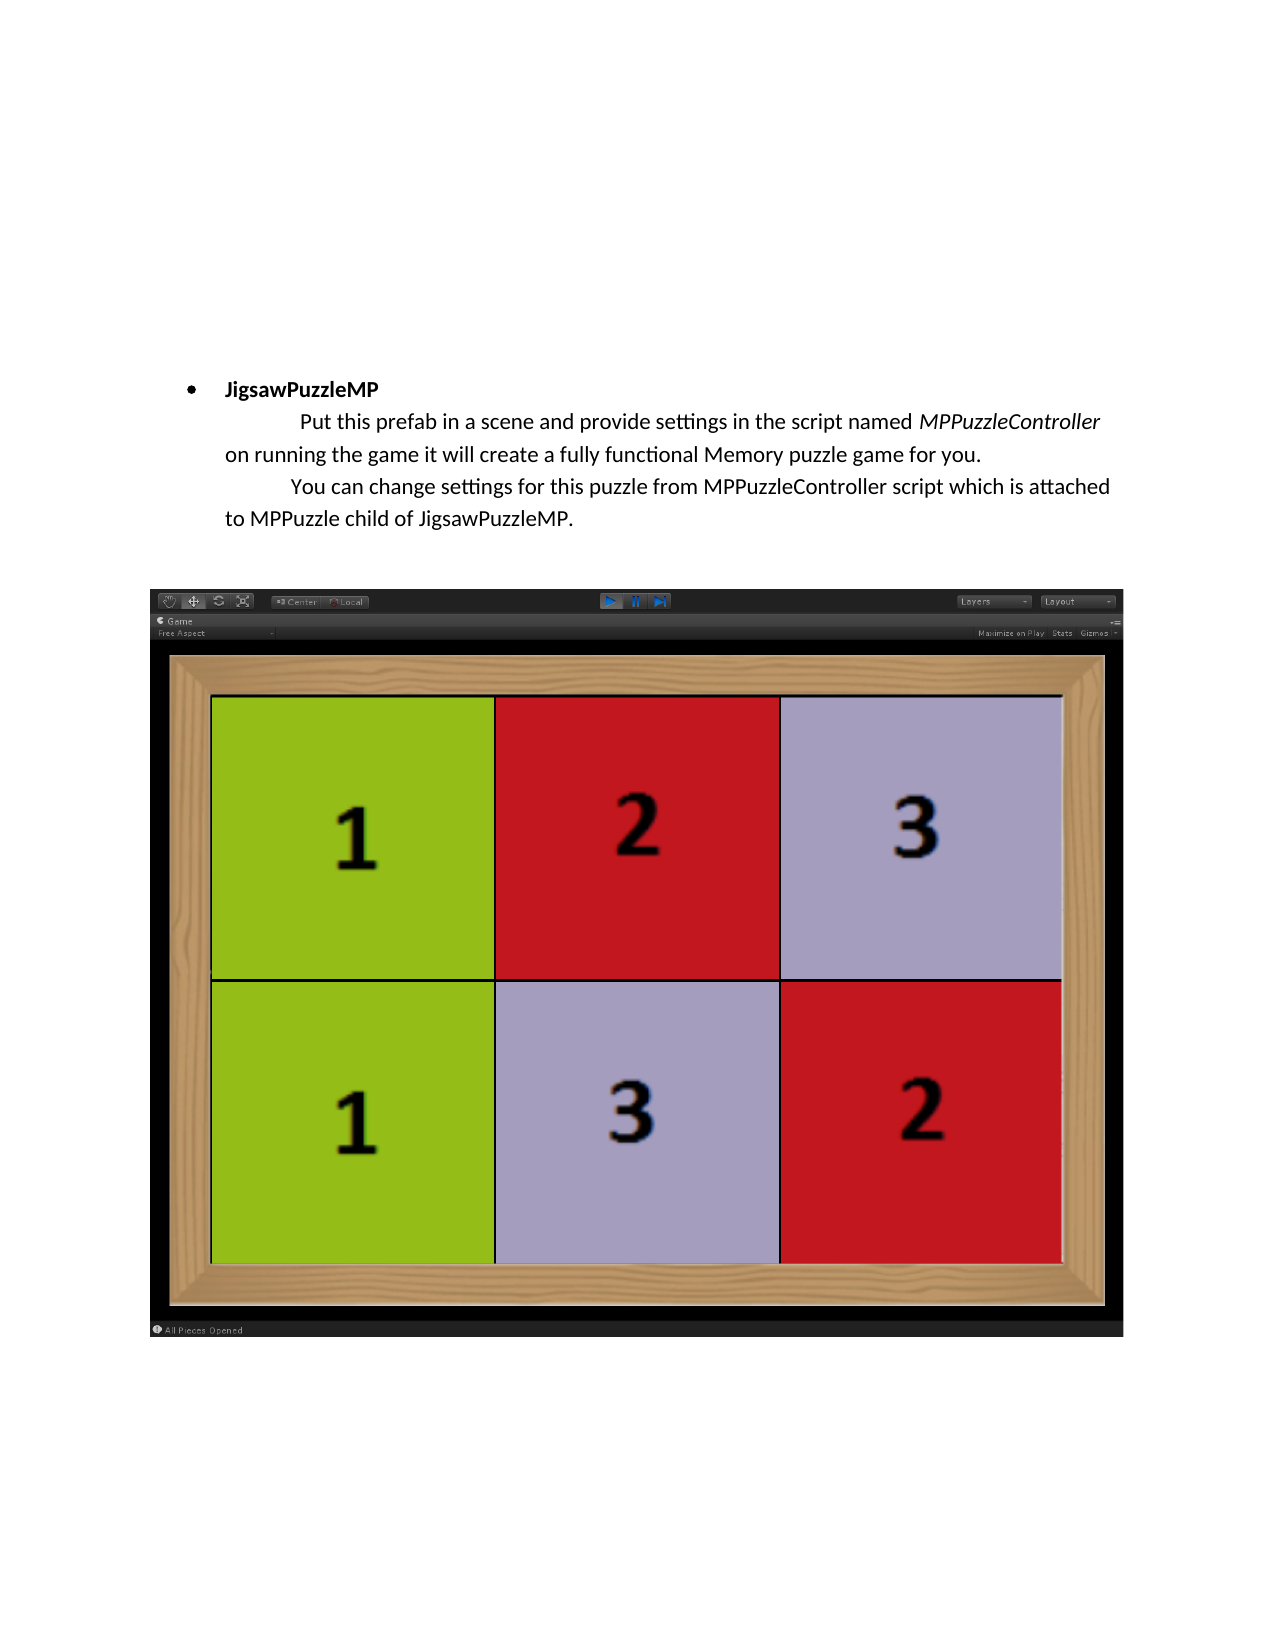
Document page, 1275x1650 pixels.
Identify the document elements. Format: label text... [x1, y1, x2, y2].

picture [150, 589, 1124, 1337]
list You can change settings for this puzzle from MPPuzzleController script which is attached to MPPuzzle child of JigsawPuzzleMP. [225, 472, 1125, 532]
list JigsawPuzzleMP [187, 375, 1125, 403]
list Put this prefab in a scene and provide settings in the script named MPPuzzleController on running the game it will create a fully functional Memory puzzle game for you. [225, 407, 1125, 468]
